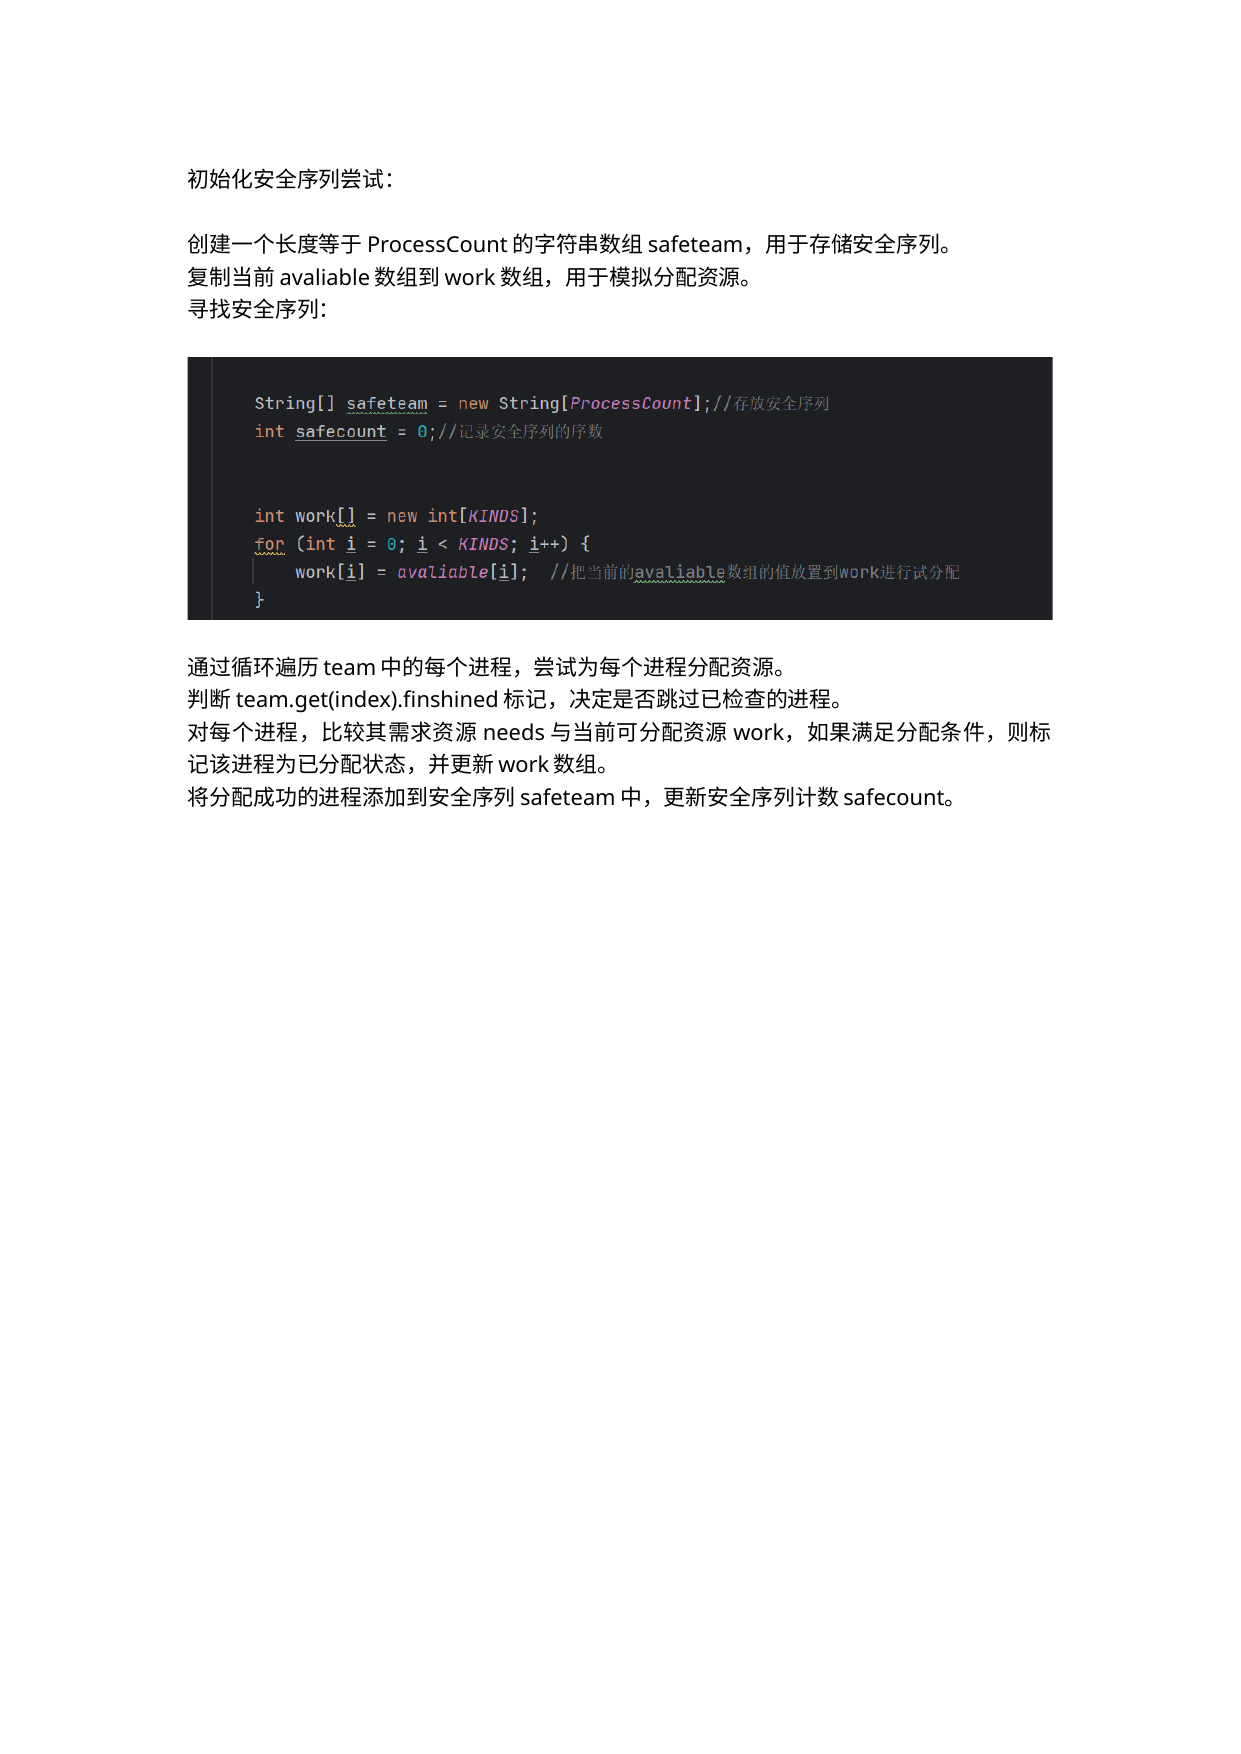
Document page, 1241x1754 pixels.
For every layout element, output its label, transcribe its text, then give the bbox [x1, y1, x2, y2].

text 复制当前avaliable数组到work数组，用于模拟分配资源。 [187, 259, 1053, 292]
text 将分配成功的进程添加到安全序列safeteam中，更新安全序列计数safecount。 [187, 779, 1053, 812]
text 对每个进程，比较其需求资源needs与当前可分配资源work，如果满足分配条件，则标记该进程为已分配状态，并更新work数组。 [187, 714, 1053, 779]
text 创建一个长度等于ProcessCount的字符串数组safeteam，用于存储安全序列。 [187, 227, 1053, 259]
picture [187, 357, 1053, 620]
text 初始化安全序列尝试： [187, 162, 1053, 194]
text 寻找安全序列： [187, 292, 1053, 324]
text 通过循环遍历team中的每个进程，尝试为每个进程分配资源。 [187, 649, 1053, 682]
text 判断team.get(index).finshined标记，决定是否跳过已检查的进程。 [187, 682, 1053, 714]
